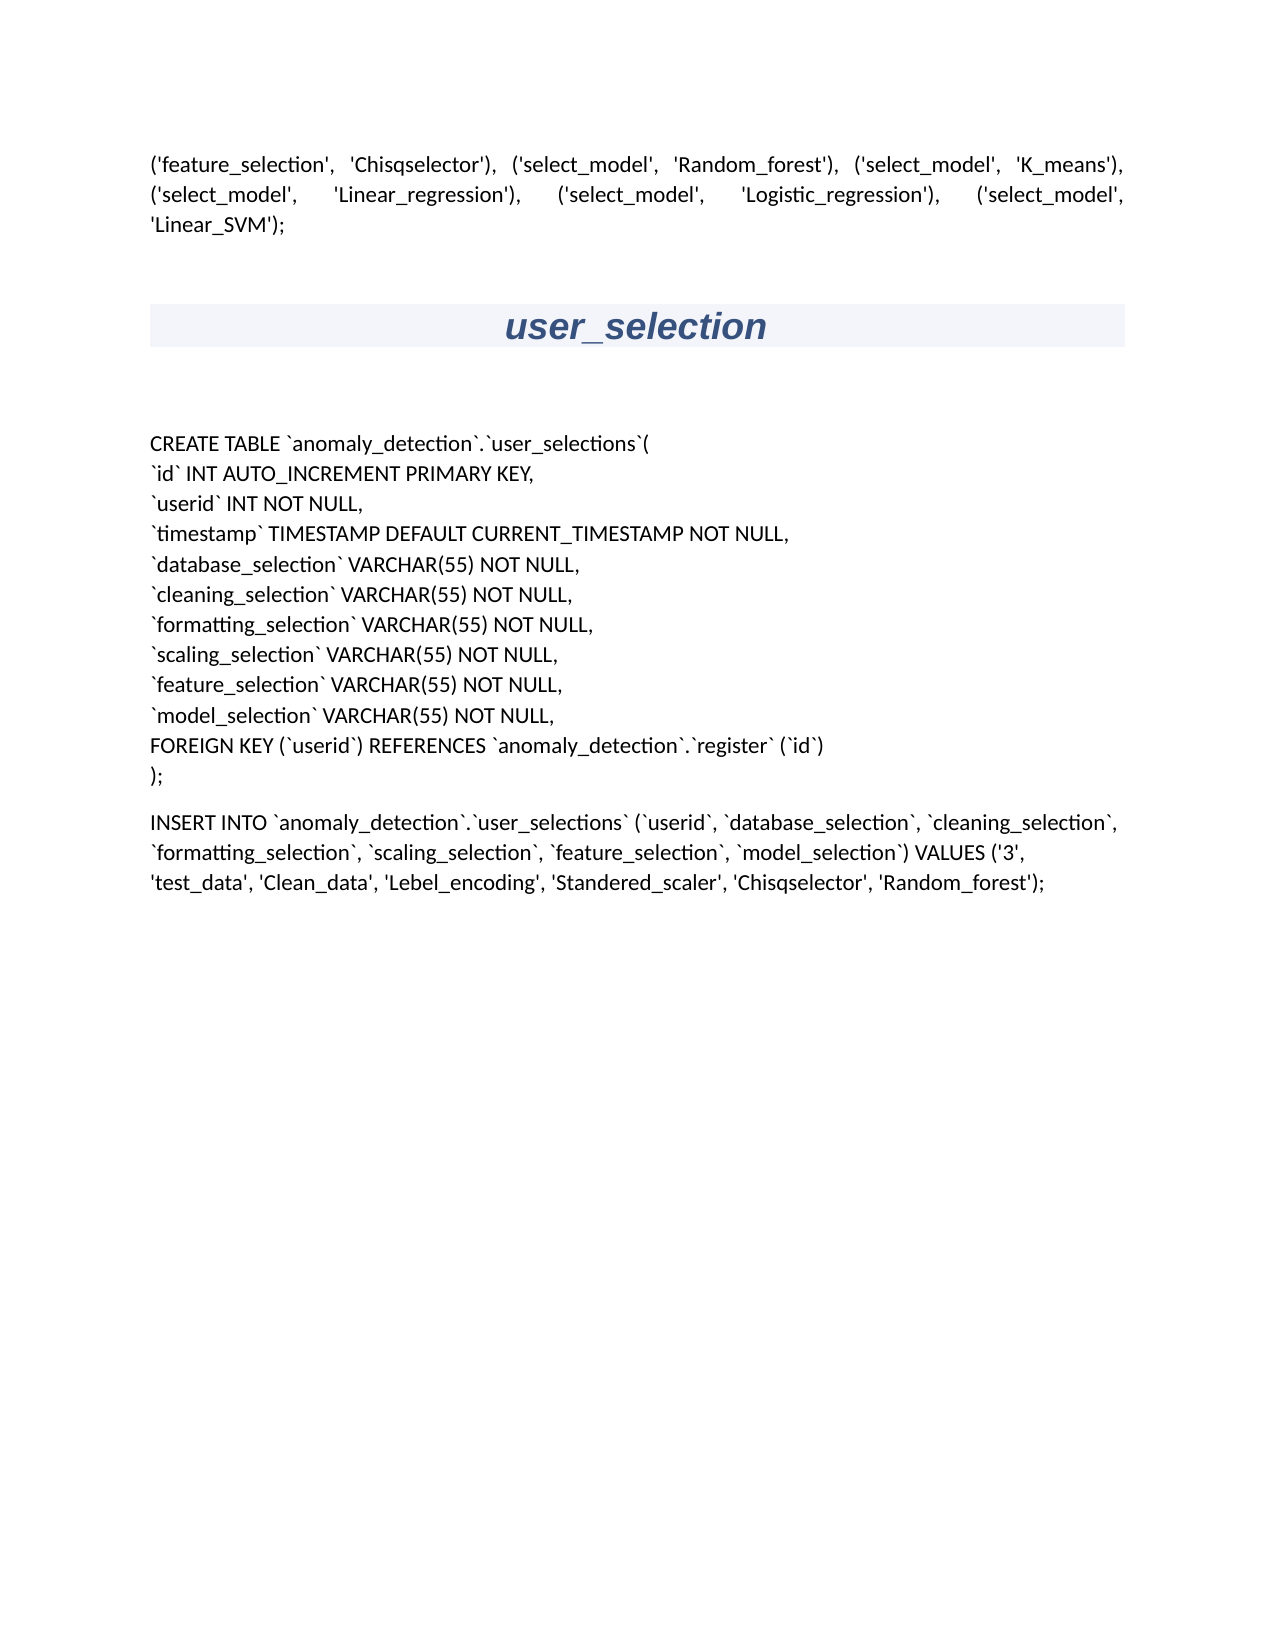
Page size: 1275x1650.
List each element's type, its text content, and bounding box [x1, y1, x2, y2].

text INSERT INTO `anomaly_detection`.`user_selections` (`userid`, `database_selection`, `cleaning_selection`, `formatting_selection`, `scaling_selection`, `feature_selection`, `model_selection`) VALUES ('3', 'test_data', 'Clean_data', 'Lebel_encoding', 'Standered_scaler', 'Chisqselector', 'Random_forest'); [150, 808, 1125, 896]
subtitle user_selection [150, 304, 1125, 347]
text CREATE TABLE `anomaly_detection`.`user_selections`( `id` INT AUTO_INCREMENT PRIMARY KEY, `userid` INT NOT NULL, `timestamp` TIMESTAMP DEFAULT CURRENT_TIMESTAMP NOT NULL, `database_selection` VARCHAR(55) NOT NULL, `cleaning_selection` VARCHAR(55) NOT NULL, `formatting_selection` VARCHAR(55) NOT NULL, `scaling_selection` VARCHAR(55) NOT NULL, `feature_selection` VARCHAR(55) NOT NULL, `model_selection` VARCHAR(55) NOT NULL, FOREIGN KEY (`userid`) REFERENCES `anomaly_detection`.`register` (`id`) ); [150, 429, 1125, 789]
